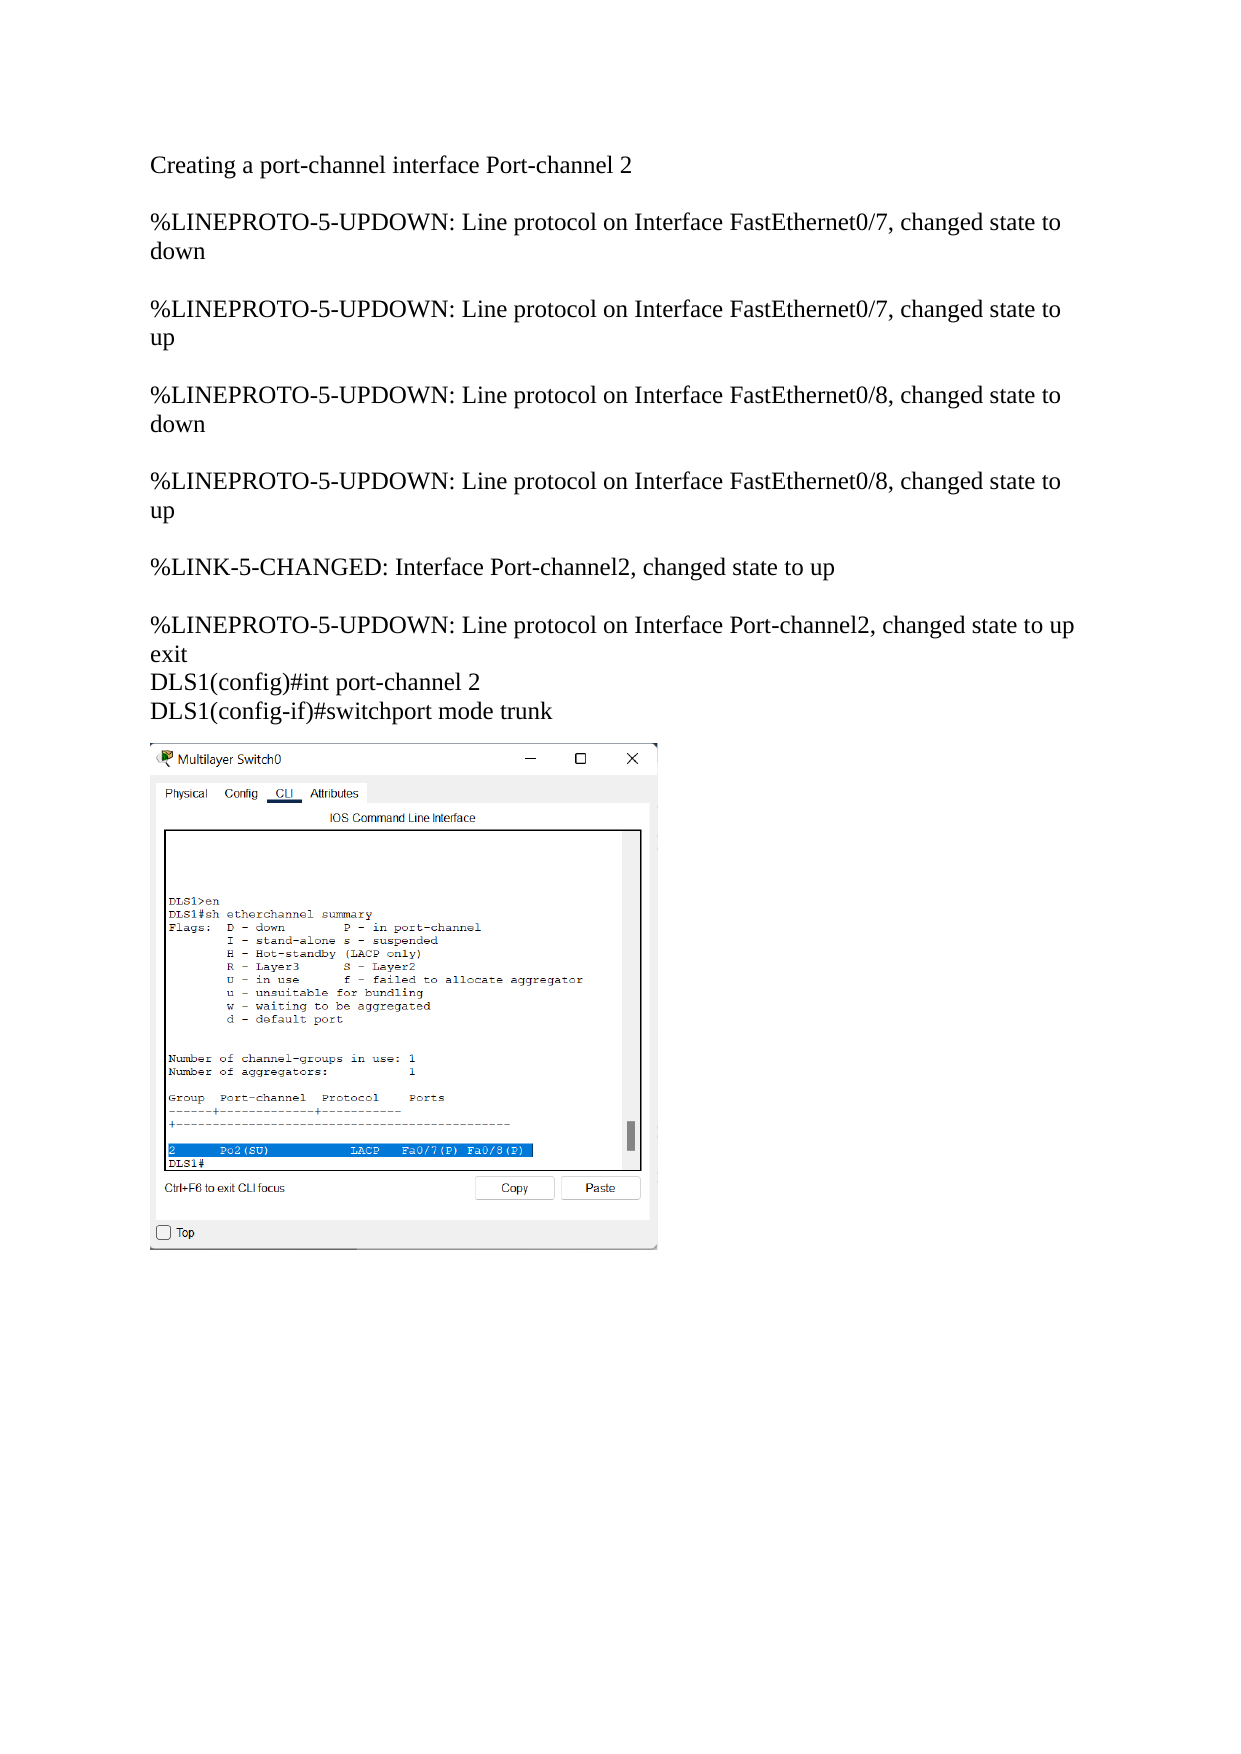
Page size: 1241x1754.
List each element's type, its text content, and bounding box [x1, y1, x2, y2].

text %LINEPROTO-5-UPDOWN: Line protocol on Interface FastEthernet0/7, changed state to up [150, 294, 1090, 351]
text exit [150, 639, 1090, 667]
text %LINEPROTO-5-UPDOWN: Line protocol on Interface FastEthernet0/8, changed state to up [150, 466, 1090, 524]
text %LINEPROTO-5-UPDOWN: Line protocol on Interface FastEthernet0/8, changed state to down [150, 380, 1090, 437]
text DLS1(config-if)#switchport mode trunk [150, 696, 1090, 725]
text %LINEPROTO-5-UPDOWN: Line protocol on Interface FastEthernet0/7, changed state to down [150, 207, 1090, 265]
text %LINEPROTO-5-UPDOWN: Line protocol on Interface Port-channel2, changed state to up [150, 610, 1090, 639]
text Creating a port-channel interface Port-channel 2 [150, 150, 1090, 179]
text DLS1(config)#int port-channel 2 [150, 667, 1090, 696]
picture [150, 743, 658, 1250]
text %LINK-5-CHANGED: Interface Port-channel2, changed state to up [150, 552, 1090, 581]
